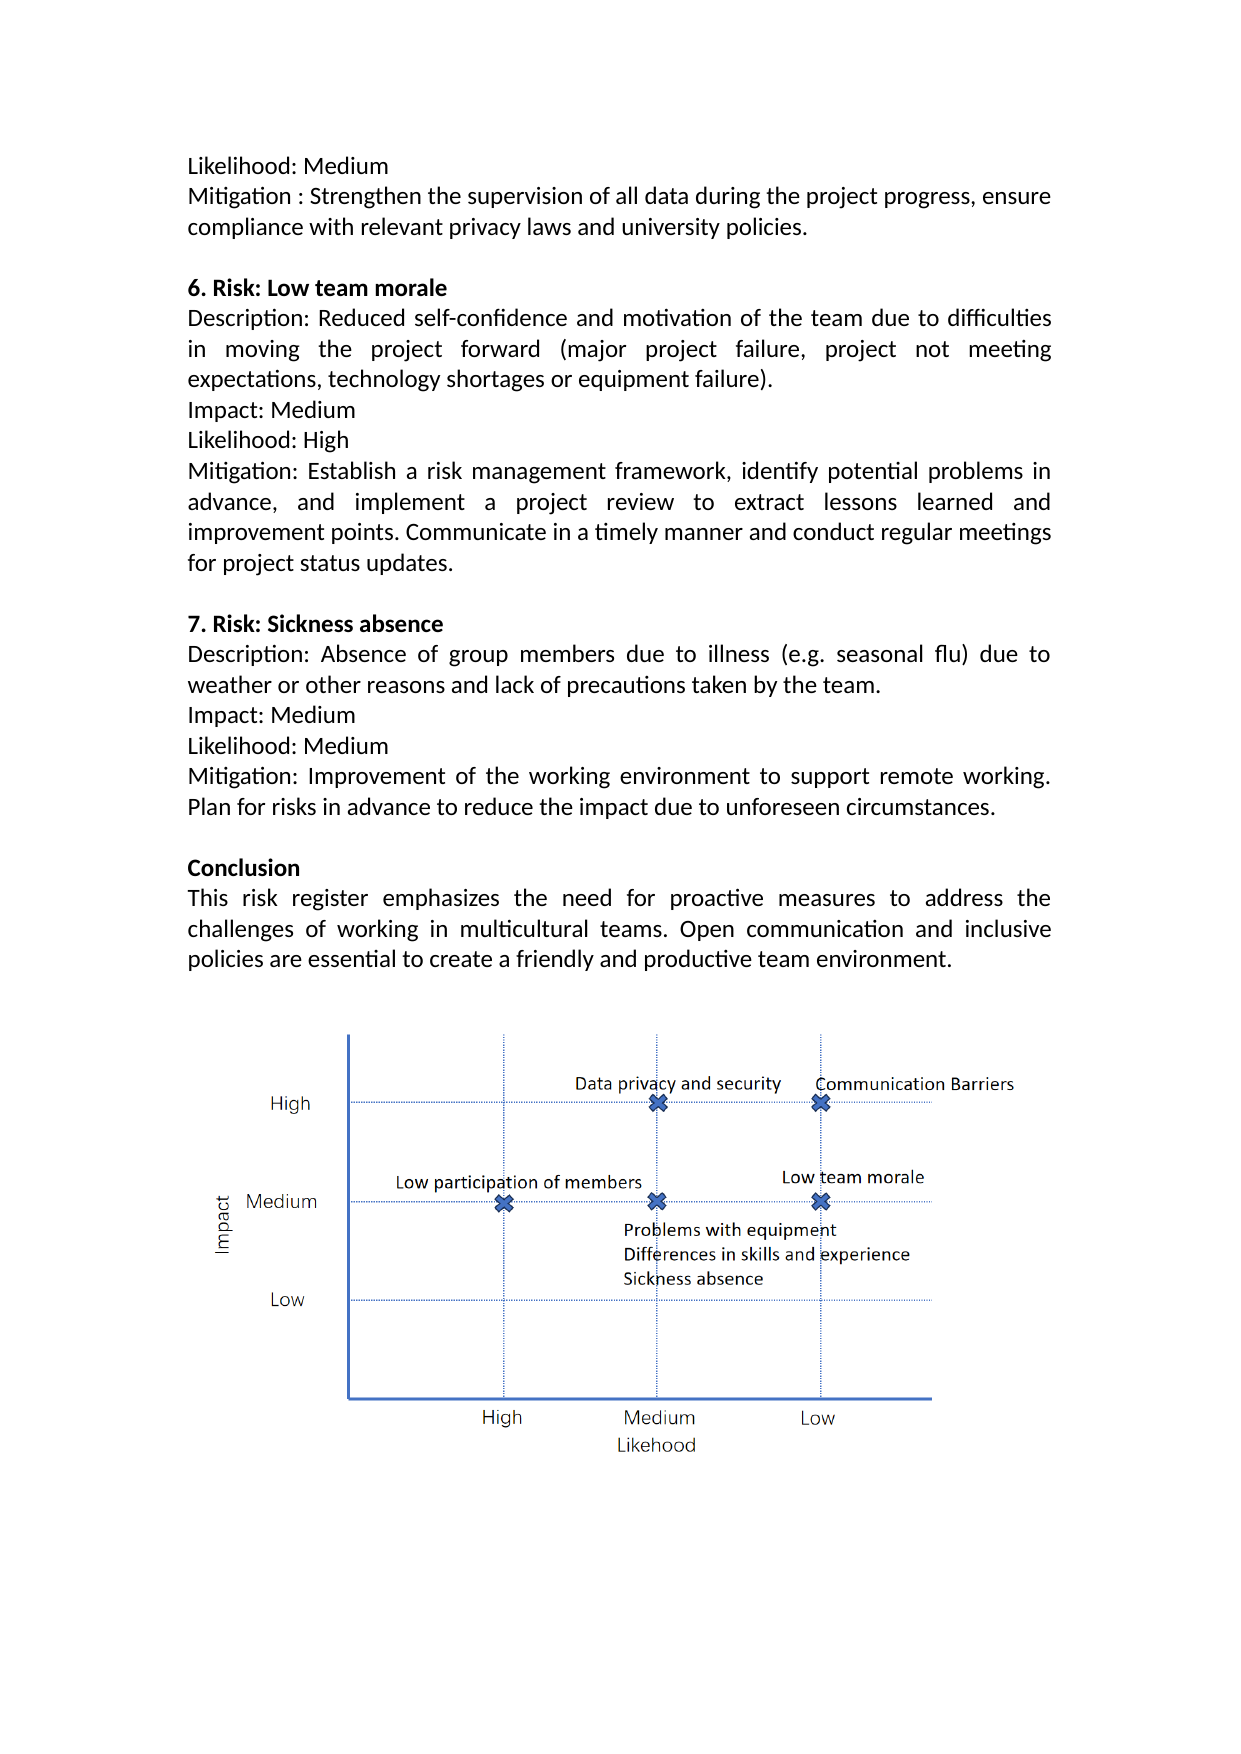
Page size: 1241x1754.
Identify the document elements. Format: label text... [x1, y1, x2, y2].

text 6. Risk: Low team morale [187, 272, 1053, 303]
text Mitigation : Strengthen the supervision of all data during the project progress, ensure compliance with relevant privacy laws and university policies. [187, 181, 1053, 242]
text Impact: Medium [187, 699, 1053, 730]
text Likelihood: High [187, 425, 1053, 455]
text Description: Reduced self-confidence and motivation of the team due to difficulties in moving the project forward (major project failure, project not meeting expectations, technology shortages or equipment failure). [187, 303, 1053, 394]
text Mitigation: Establish a risk management framework, identify potential problems in advance, and implement a project review to extract lessons learned and improvement points. Communicate in a timely manner and conduct regular meetings for project status updates. [187, 455, 1053, 577]
text This risk register emphasizes the need for proactive measures to address the challenges of working in multicultural teams. Open communication and inclusive policies are essential to create a friendly and productive team environment. [187, 882, 1053, 974]
text Impact: Medium [187, 394, 1053, 425]
text Likelihood: Medium [187, 730, 1053, 760]
text Description: Absence of group members due to illness (e.g. seasonal flu) due to weather or other reasons and lack of precautions taken by the team. [187, 638, 1053, 699]
text Likelihood: Medium [187, 150, 1053, 181]
picture [187, 1004, 1053, 1478]
text Mitigation: Improvement of the working environment to support remote working. Plan for risks in advance to reduce the impact due to unforeseen circumstances. [187, 760, 1053, 821]
text Conclusion [187, 852, 1053, 882]
text 7. Risk: Sickness absence [187, 608, 1053, 638]
